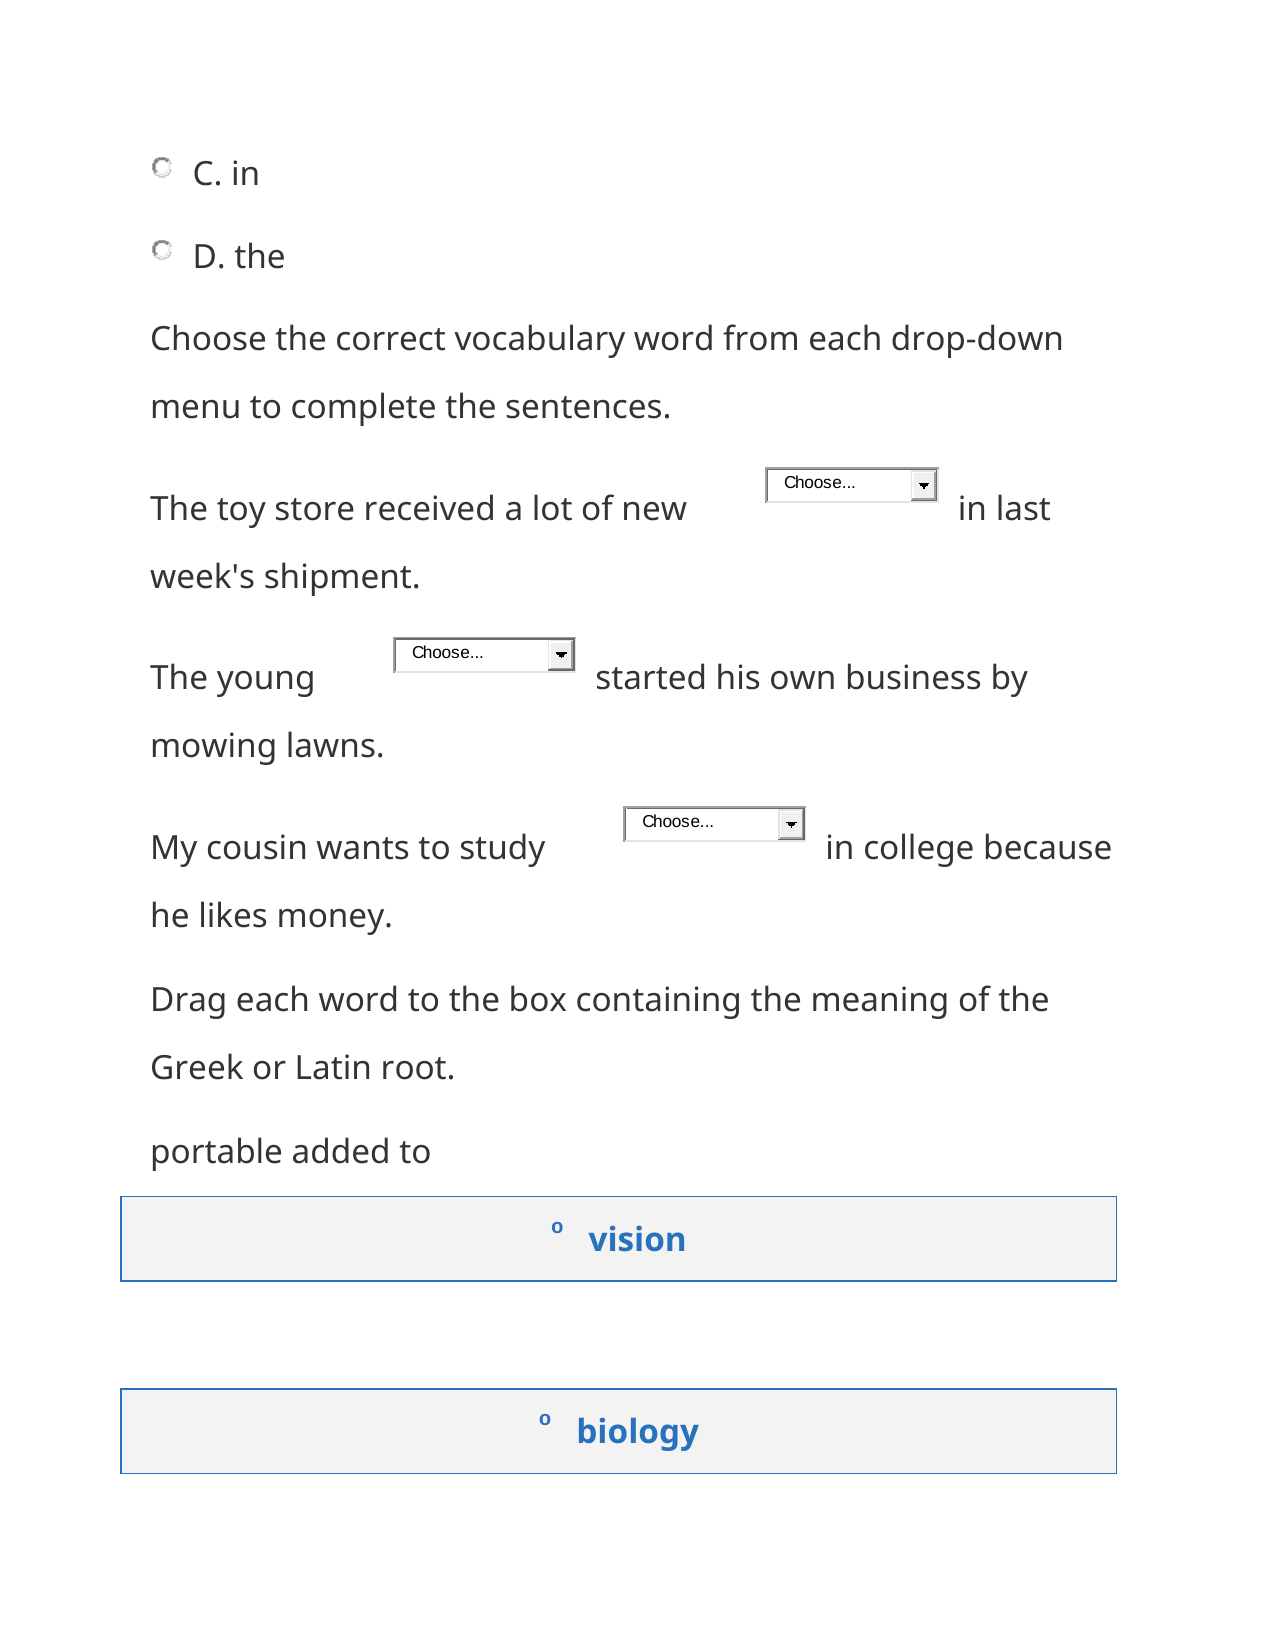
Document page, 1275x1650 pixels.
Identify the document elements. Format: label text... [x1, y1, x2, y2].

text C. in [150, 150, 1125, 204]
text D. the [150, 233, 1125, 286]
list vision [122, 1197, 1116, 1280]
text The young started his own business by mowing lawns. [150, 637, 1125, 768]
text Choose the correct vocabulary word from each drop-down menu to complete the sentences. [150, 315, 1125, 429]
text Drag each word to the box containing the meaning of the Greek or Latin root. [150, 976, 1125, 1089]
text The toy store received a lot of new in last week's shipment. [150, 467, 1125, 598]
list biology [122, 1390, 1116, 1473]
text My cousin wants to study in college because he likes money. [150, 806, 1125, 937]
text portable added to [150, 1127, 1125, 1173]
